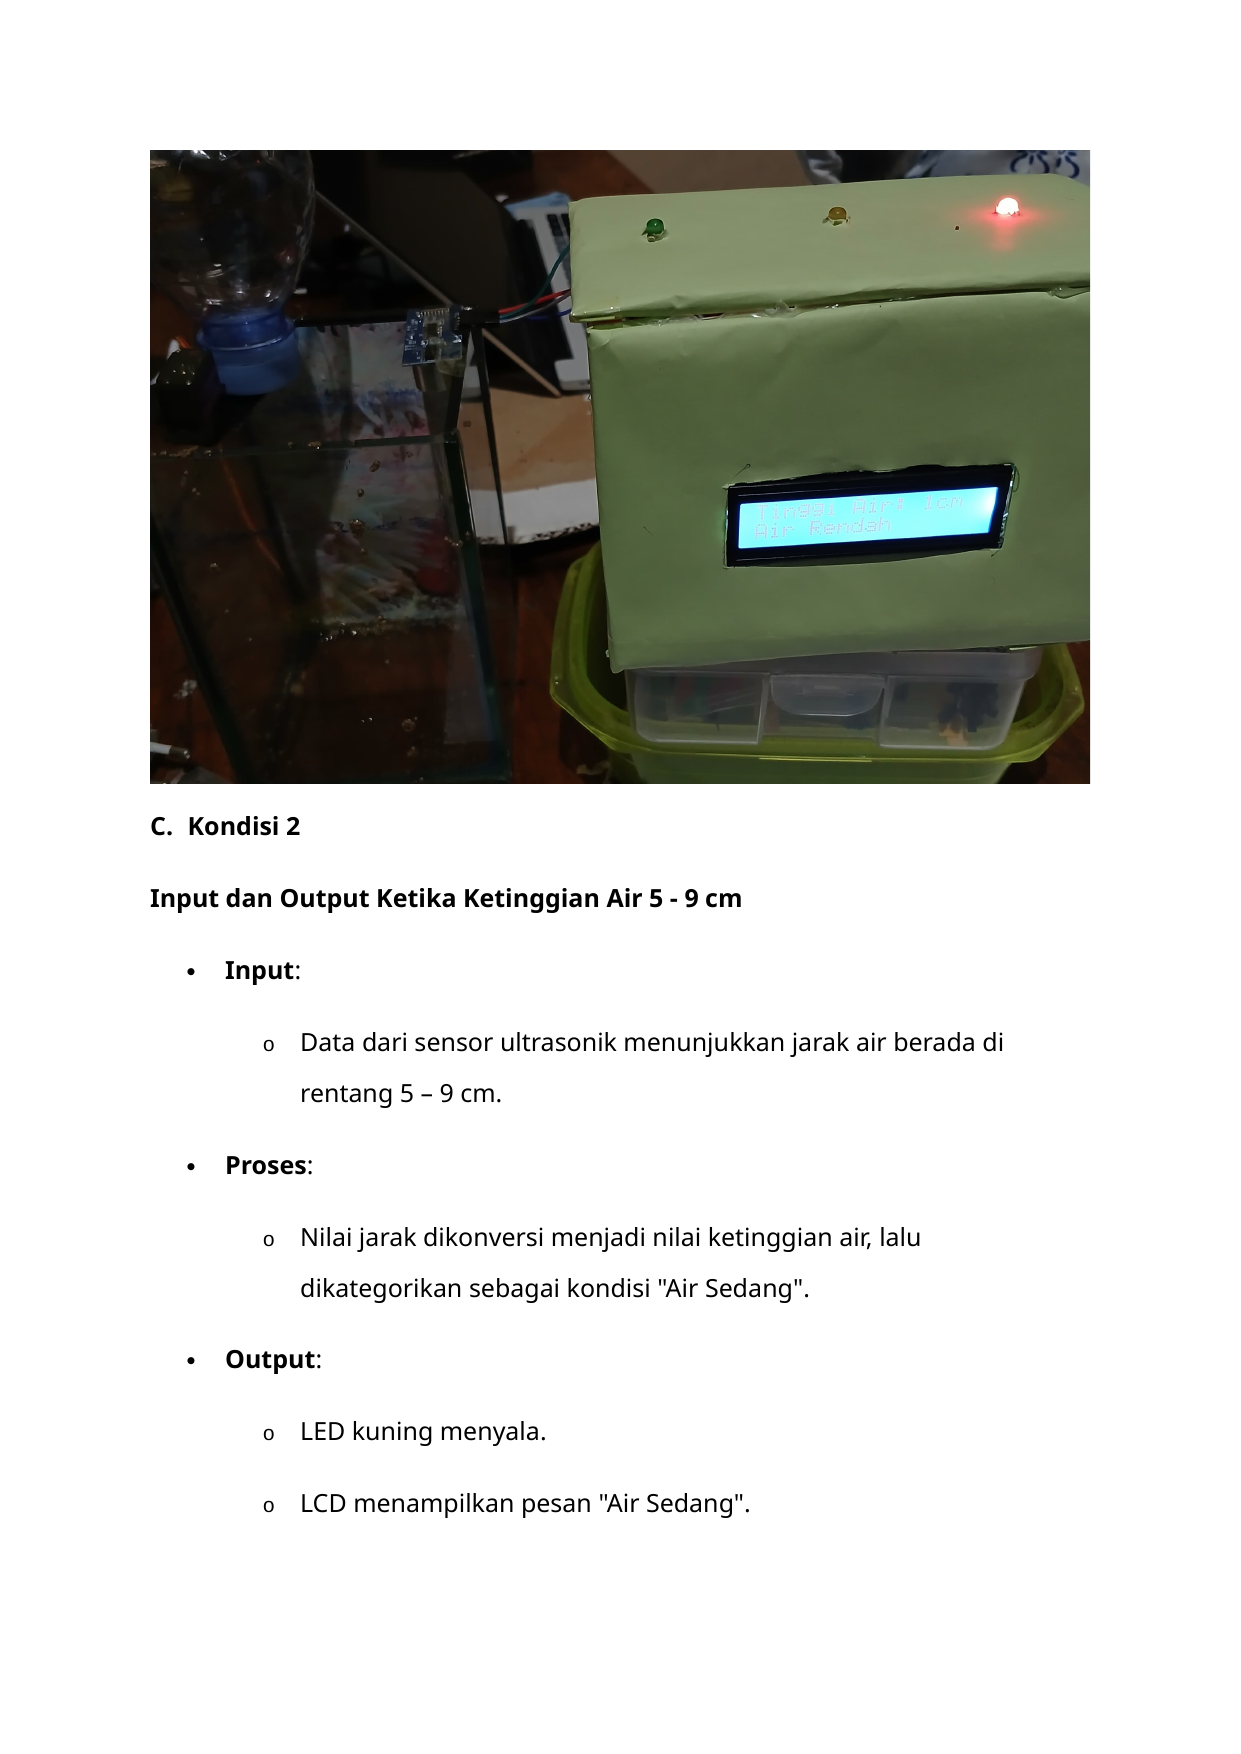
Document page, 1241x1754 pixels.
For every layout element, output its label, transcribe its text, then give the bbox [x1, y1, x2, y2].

list LED kuning menyala. [262, 1414, 1090, 1448]
list Data dari sensor ultrasonik menunjukkan jarak air berada di rentang 5 – 9 cm. [262, 1024, 1090, 1109]
list Output: [187, 1342, 1090, 1376]
list Nilai jarak dikonversi menjadi nilai ketinggian air, lalu dikategorikan sebagai kondisi "Air Sedang". [262, 1219, 1090, 1304]
list Kondisi 2 [150, 809, 1090, 843]
picture [150, 150, 1091, 784]
list Input: [187, 952, 1090, 987]
list Proses: [187, 1147, 1090, 1181]
list LCD menampilkan pesan "Air Sedang". [262, 1486, 1090, 1520]
text Input dan Output Ketika Ketinggian Air 5 - 9 cm [150, 881, 1090, 915]
